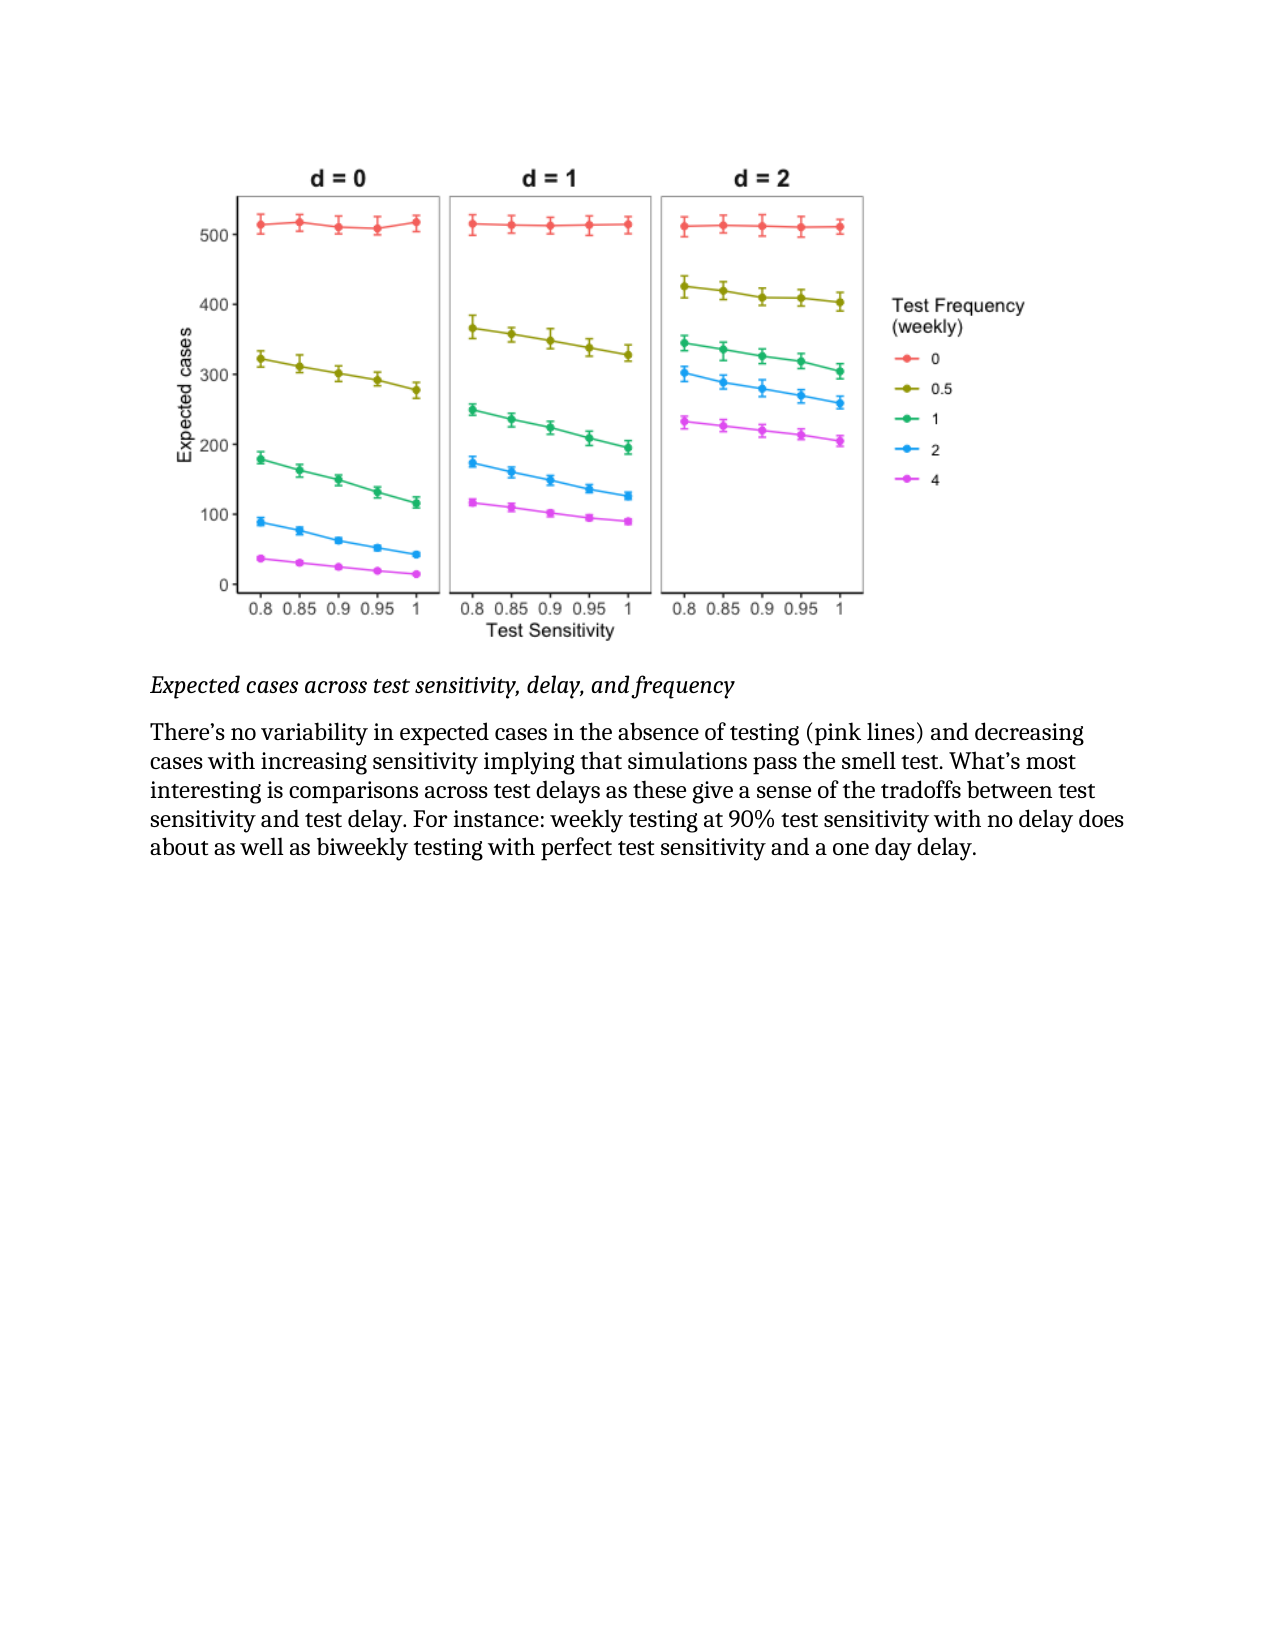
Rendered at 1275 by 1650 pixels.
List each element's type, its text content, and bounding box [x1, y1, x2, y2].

text There’s no variability in expected cases in the absence of testing (pink lines) and decreasing cases with increasing sensitivity implying that simulations pass the smell test. What’s most interesting is comparisons across test delays as these give a sense of the tradoffs between test sensitivity and test delay. For instance: weekly testing at 90% test sensitivity with no delay does about as well as biweekly testing with perfect test sensitivity and a one day delay. [150, 718, 1125, 862]
picture [168, 150, 1044, 650]
text Expected cases across test sensitivity, delay, and frequency [150, 671, 1125, 699]
